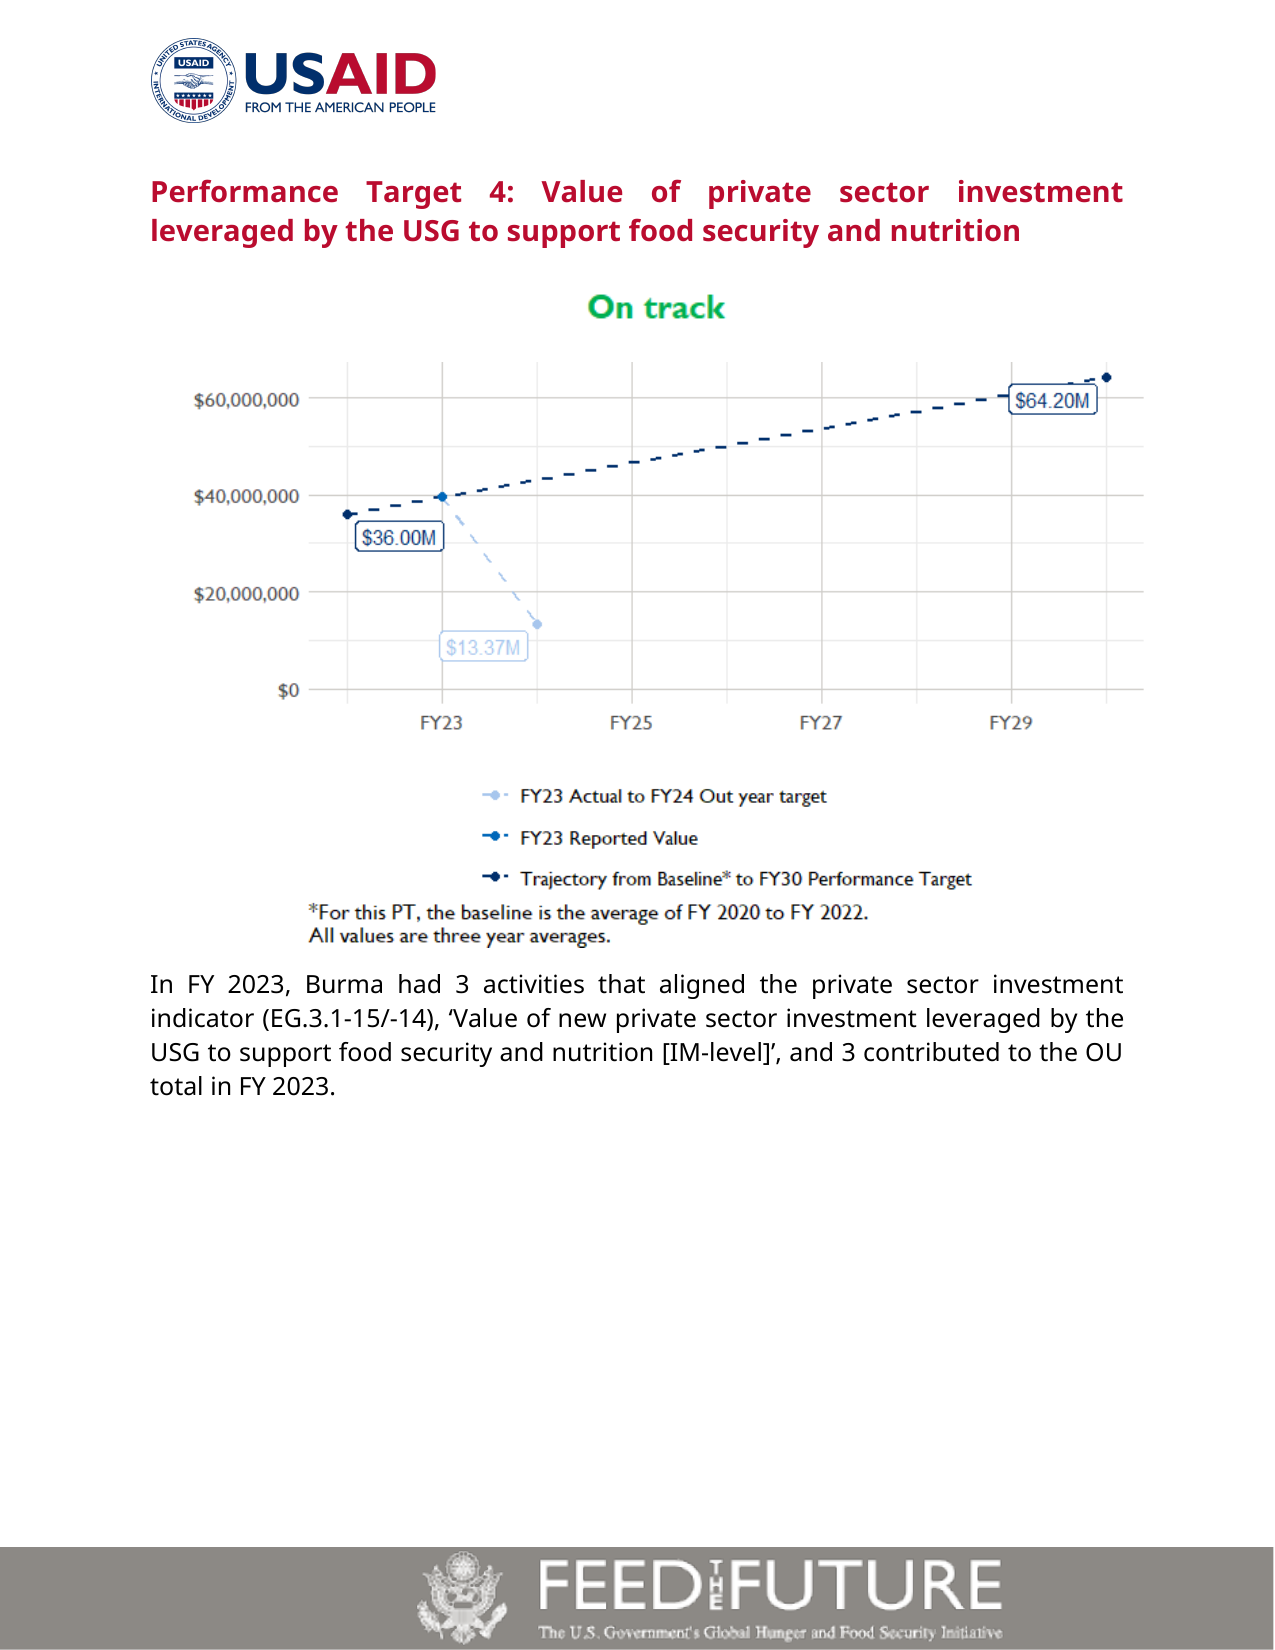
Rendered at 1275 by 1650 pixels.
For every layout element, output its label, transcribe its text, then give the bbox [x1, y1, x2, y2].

picture [168, 362, 1144, 948]
text In FY 2023, Burma had 3 activities that aligned the private sector investment indicator (EG.3.1-15/-14), ‘Value of new private sector investment leveraged by the USG to support food security and nutrition [IM-level]’, and 3 contributed to the OU total in FY 2023. [150, 966, 1125, 1103]
picture [168, 268, 1144, 344]
picture [151, 38, 436, 123]
picture [413, 1545, 1008, 1646]
subtitle Performance Target 4: Value of private sector investment leveraged by the USG to support food security and nutrition [150, 171, 1125, 250]
